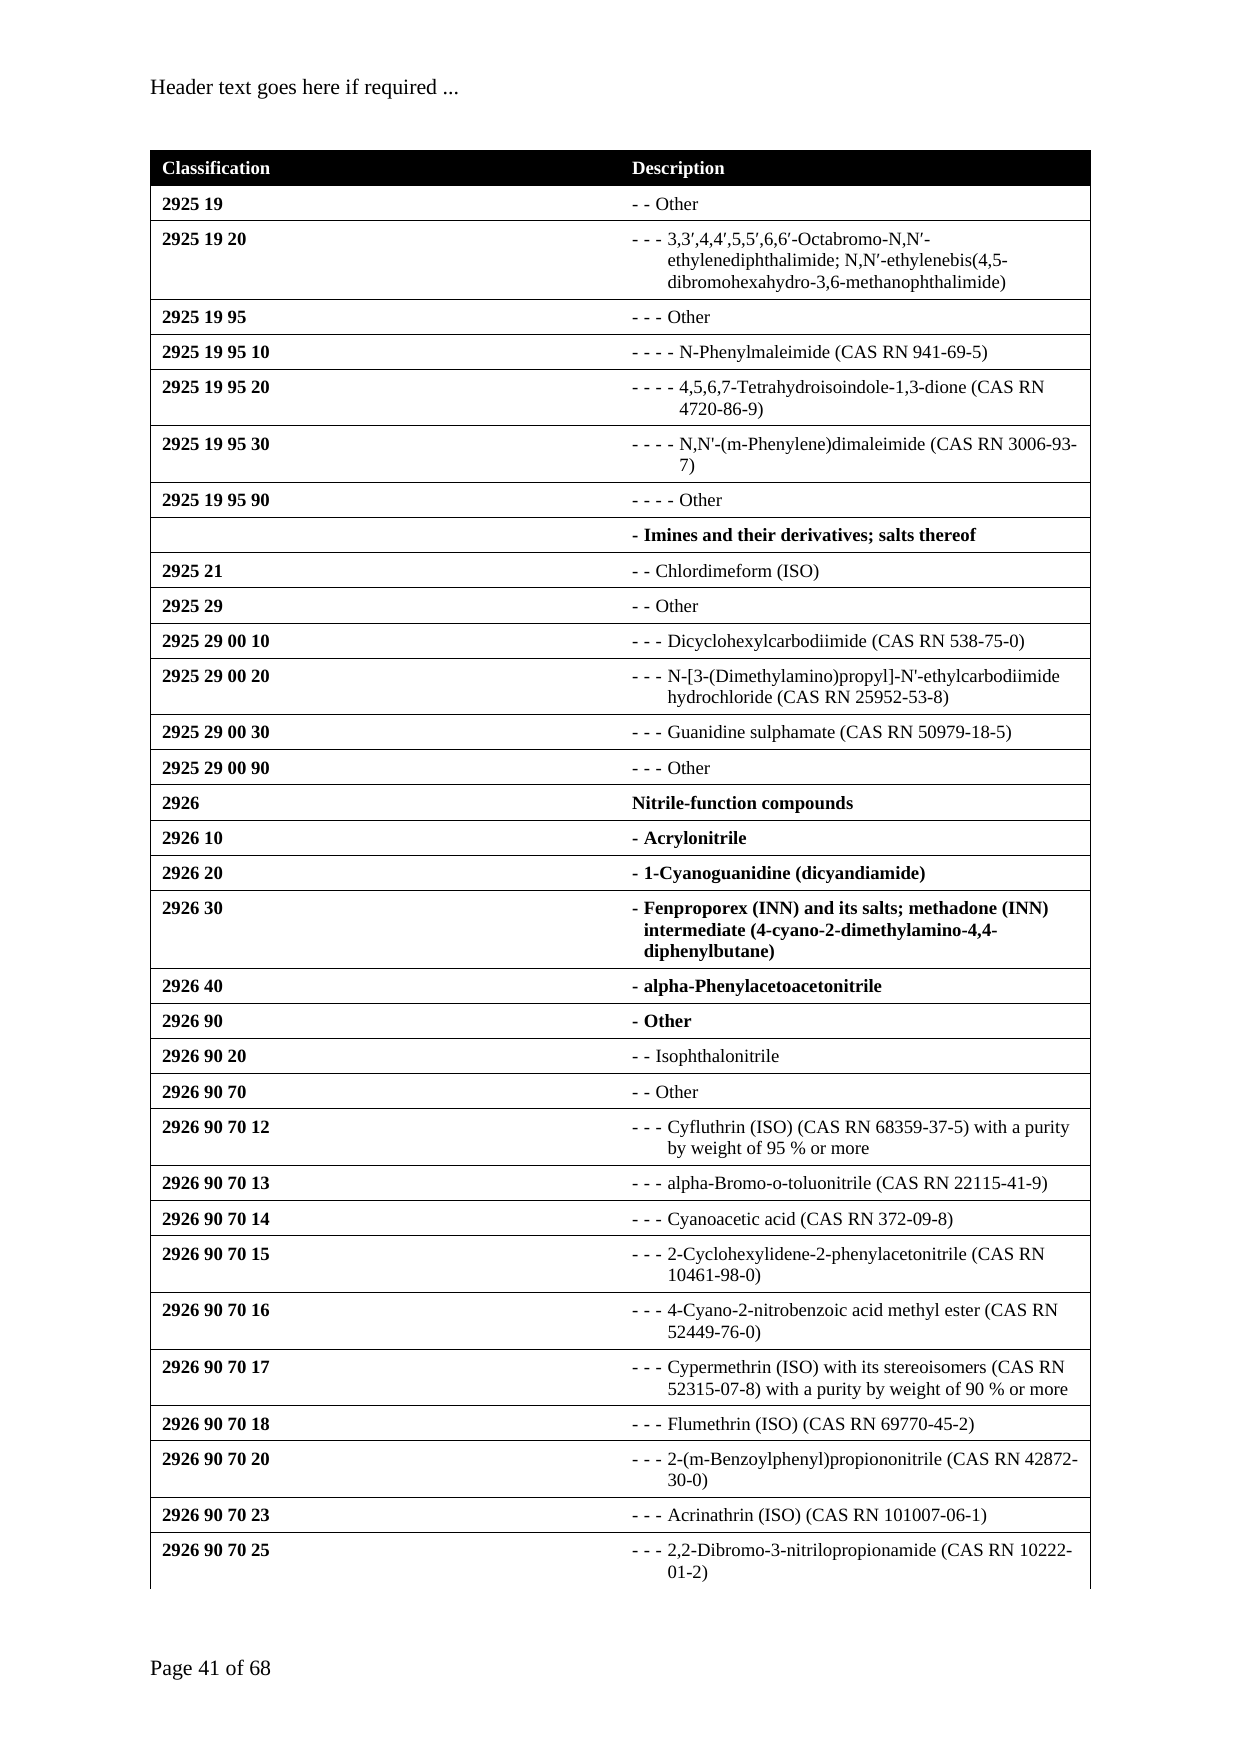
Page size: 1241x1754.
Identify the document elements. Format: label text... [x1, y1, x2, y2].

table_cell Nitrile-function compounds [621, 785, 1090, 819]
table_cell 2926 90 70 18 [151, 1406, 621, 1440]
table_cell - - - Cyfluthrin (ISO) (CAS RN 68359-37-5) with a purity by weight of 95 % or more [621, 1109, 1090, 1165]
table_cell - - - Cyanoacetic acid (CAS RN 372-09-8) [621, 1201, 1090, 1235]
table_cell 2926 90 70 [151, 1074, 621, 1108]
table_cell 2926 90 70 16 [151, 1293, 621, 1348]
table_header Description [621, 151, 1090, 185]
table_cell - - - 3,3′,4,4′,5,5′,6,6′-Octabromo-N,N′-ethylenediphthalimide; N,N′-ethylenebis(4,5-dibromohexahydro-3,6-methanophthalimide) [621, 221, 1090, 298]
table_cell - - Other [621, 588, 1090, 622]
table_cell [151, 518, 621, 552]
table_cell 2925 29 00 90 [151, 750, 621, 784]
table_cell 2925 29 00 20 [151, 659, 621, 714]
table_cell - - - Other [621, 300, 1090, 333]
table_cell - - - Dicyclohexylcarbodiimide (CAS RN 538-75-0) [621, 624, 1090, 657]
table_cell 2925 19 95 [151, 300, 621, 333]
table_cell - - Other [621, 186, 1090, 220]
table_cell - - Isophthalonitrile [621, 1039, 1090, 1073]
table_cell - - - alpha-Bromo-o-toluonitrile (CAS RN 22115-41-9) [621, 1166, 1090, 1200]
table_cell - 1-Cyanoguanidine (dicyandiamide) [621, 856, 1090, 890]
table_cell 2925 21 [151, 553, 621, 587]
table_cell - - - Guanidine sulphamate (CAS RN 50979-18-5) [621, 715, 1090, 749]
table_cell 2925 19 95 90 [151, 483, 621, 517]
table_cell 2926 90 70 14 [151, 1201, 621, 1235]
table_cell 2925 29 00 10 [151, 624, 621, 657]
table_cell - - Other [621, 1074, 1090, 1108]
table_cell - Acrylonitrile [621, 821, 1090, 854]
table_cell - Imines and their derivatives; salts thereof [621, 518, 1090, 552]
table_cell 2926 30 [151, 891, 621, 968]
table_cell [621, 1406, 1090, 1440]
table_cell 2925 19 20 [151, 221, 621, 298]
table_cell 2925 19 95 10 [151, 335, 621, 369]
table_cell - - - - N-Phenylmaleimide (CAS RN 941-69-5) [621, 335, 1090, 369]
table_cell 2926 20 [151, 856, 621, 890]
table_cell 2925 29 00 30 [151, 715, 621, 749]
table_cell - Fenproporex (INN) and its salts; methadone (INN) intermediate (4-cyano-2-dimethylamino-4,4-diphenylbutane) [621, 891, 1090, 968]
table_cell 2926 [151, 785, 621, 819]
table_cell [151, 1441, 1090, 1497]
table_cell - - - 4-Cyano-2-nitrobenzoic acid methyl ester (CAS RN 52449-76-0) [621, 1293, 1090, 1348]
table_cell 2926 90 70 12 [151, 1109, 621, 1165]
table_cell - alpha-Phenylacetoacetonitrile [621, 969, 1090, 1003]
table_cell - - - N-[3-(Dimethylamino)propyl]-N'-ethylcarbodiimide hydrochloride (CAS RN 25952-53-8) [621, 659, 1090, 714]
table_cell 2925 19 95 30 [151, 426, 621, 482]
table_header Classification [151, 151, 621, 185]
table_cell - Other [621, 1004, 1090, 1038]
table_cell - - - - 4,5,6,7-Tetrahydroisoindole-1,3-dione (CAS RN 4720-86-9) [621, 370, 1090, 425]
table_cell 2925 19 [151, 186, 621, 220]
table_cell 2926 90 20 [151, 1039, 621, 1073]
table_cell 2926 90 [151, 1004, 621, 1038]
table_cell 2926 90 70 13 [151, 1166, 621, 1200]
table_cell - - - Other [621, 750, 1090, 784]
table_cell - - - - N,N'-(m-Phenylene)dimaleimide (CAS RN 3006-93-7) [621, 426, 1090, 482]
table_cell 2926 90 70 17 [151, 1350, 621, 1405]
table_cell 2926 90 70 15 [151, 1236, 621, 1292]
table_cell - - - - Other [621, 483, 1090, 517]
table_cell - - Chlordimeform (ISO) [621, 553, 1090, 587]
table_cell 2926 40 [151, 969, 621, 1003]
table_cell 2926 10 [151, 821, 621, 854]
table_cell 2925 29 [151, 588, 621, 622]
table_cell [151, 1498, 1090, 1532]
table_cell 2925 19 95 20 [151, 370, 621, 425]
table_cell - - - 2-Cyclohexylidene-2-phenylacetonitrile (CAS RN 10461-98-0) [621, 1236, 1090, 1292]
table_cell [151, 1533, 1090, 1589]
table_cell - - - Cypermethrin (ISO) with its stereoisomers (CAS RN 52315-07-8) with a purity by weight of 90 % or more [621, 1350, 1090, 1405]
